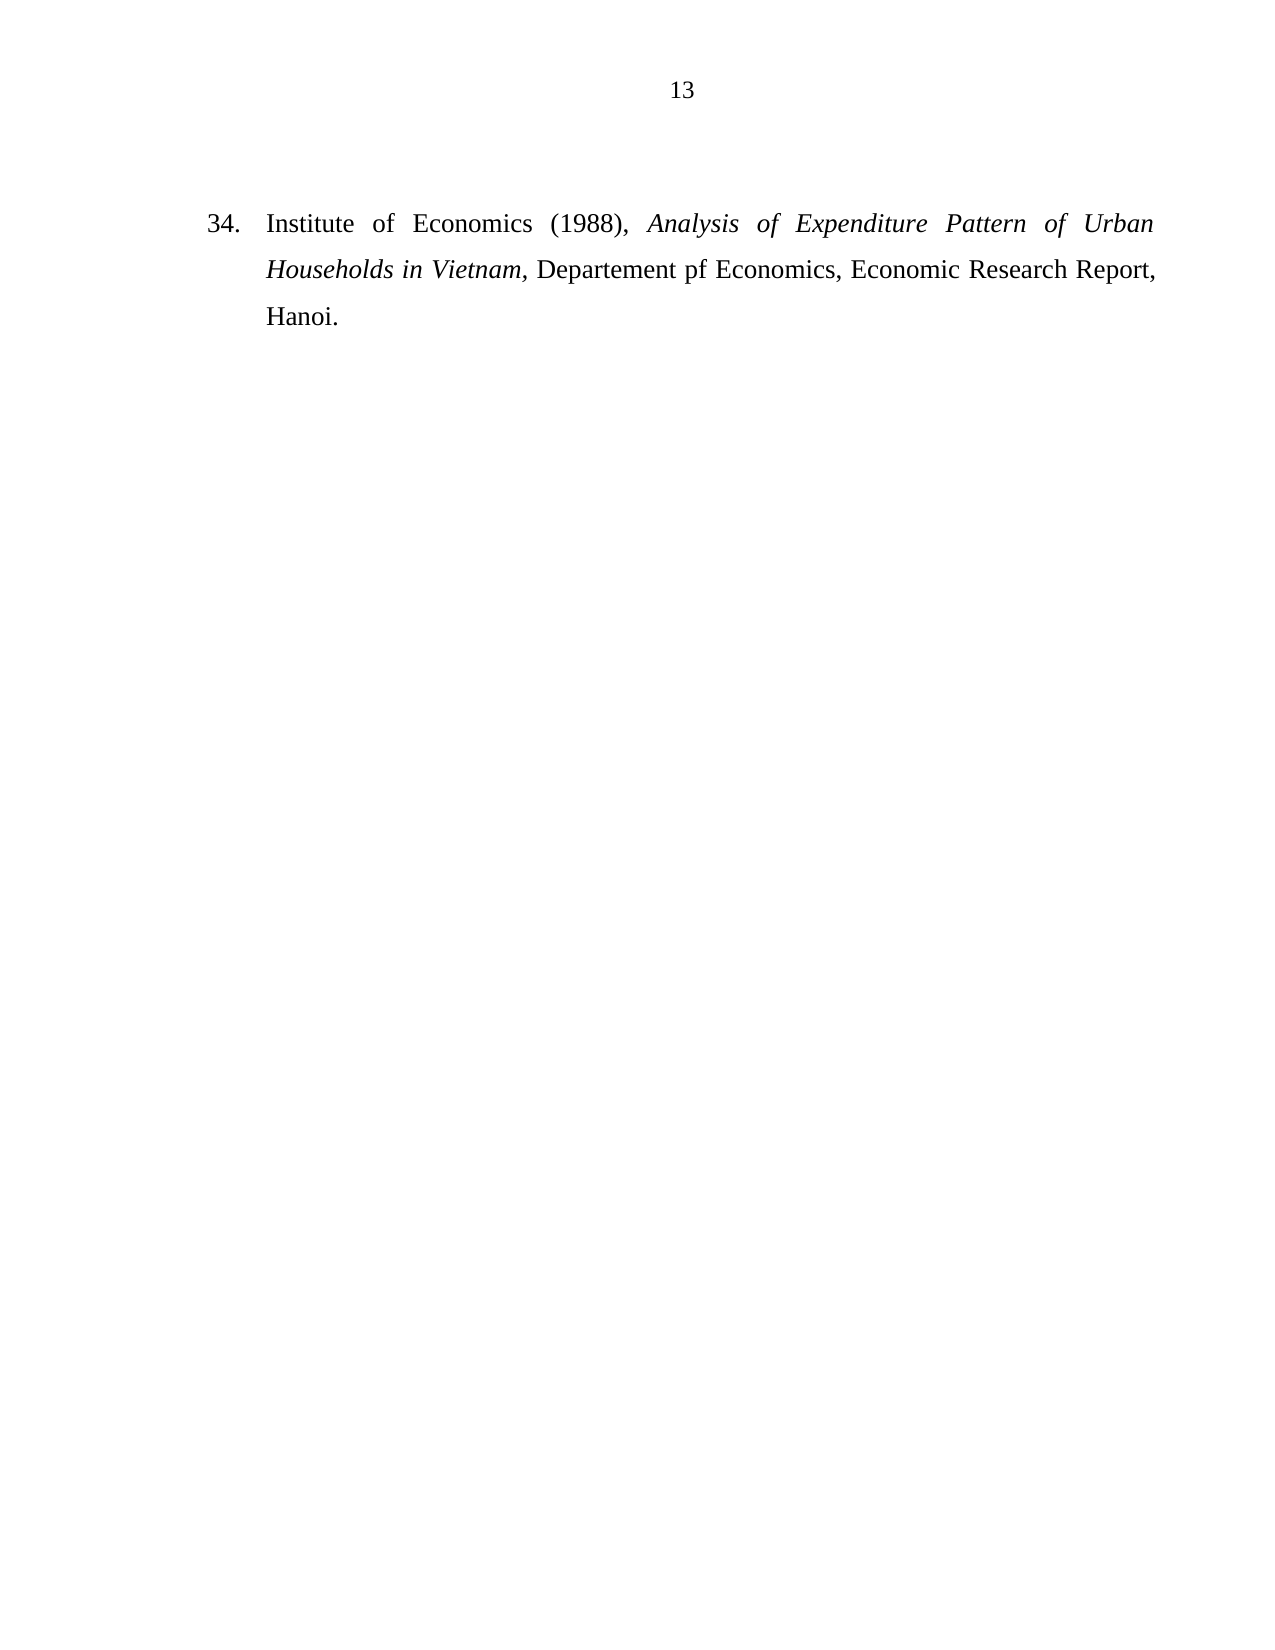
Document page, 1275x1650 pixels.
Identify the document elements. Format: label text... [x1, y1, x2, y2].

list Institute of Economics (1988), Analysis of Expenditure Pattern of Urban Households in Vietnam, Departement pf Economics, Economic Research Report, Hanoi. [207, 207, 1157, 331]
